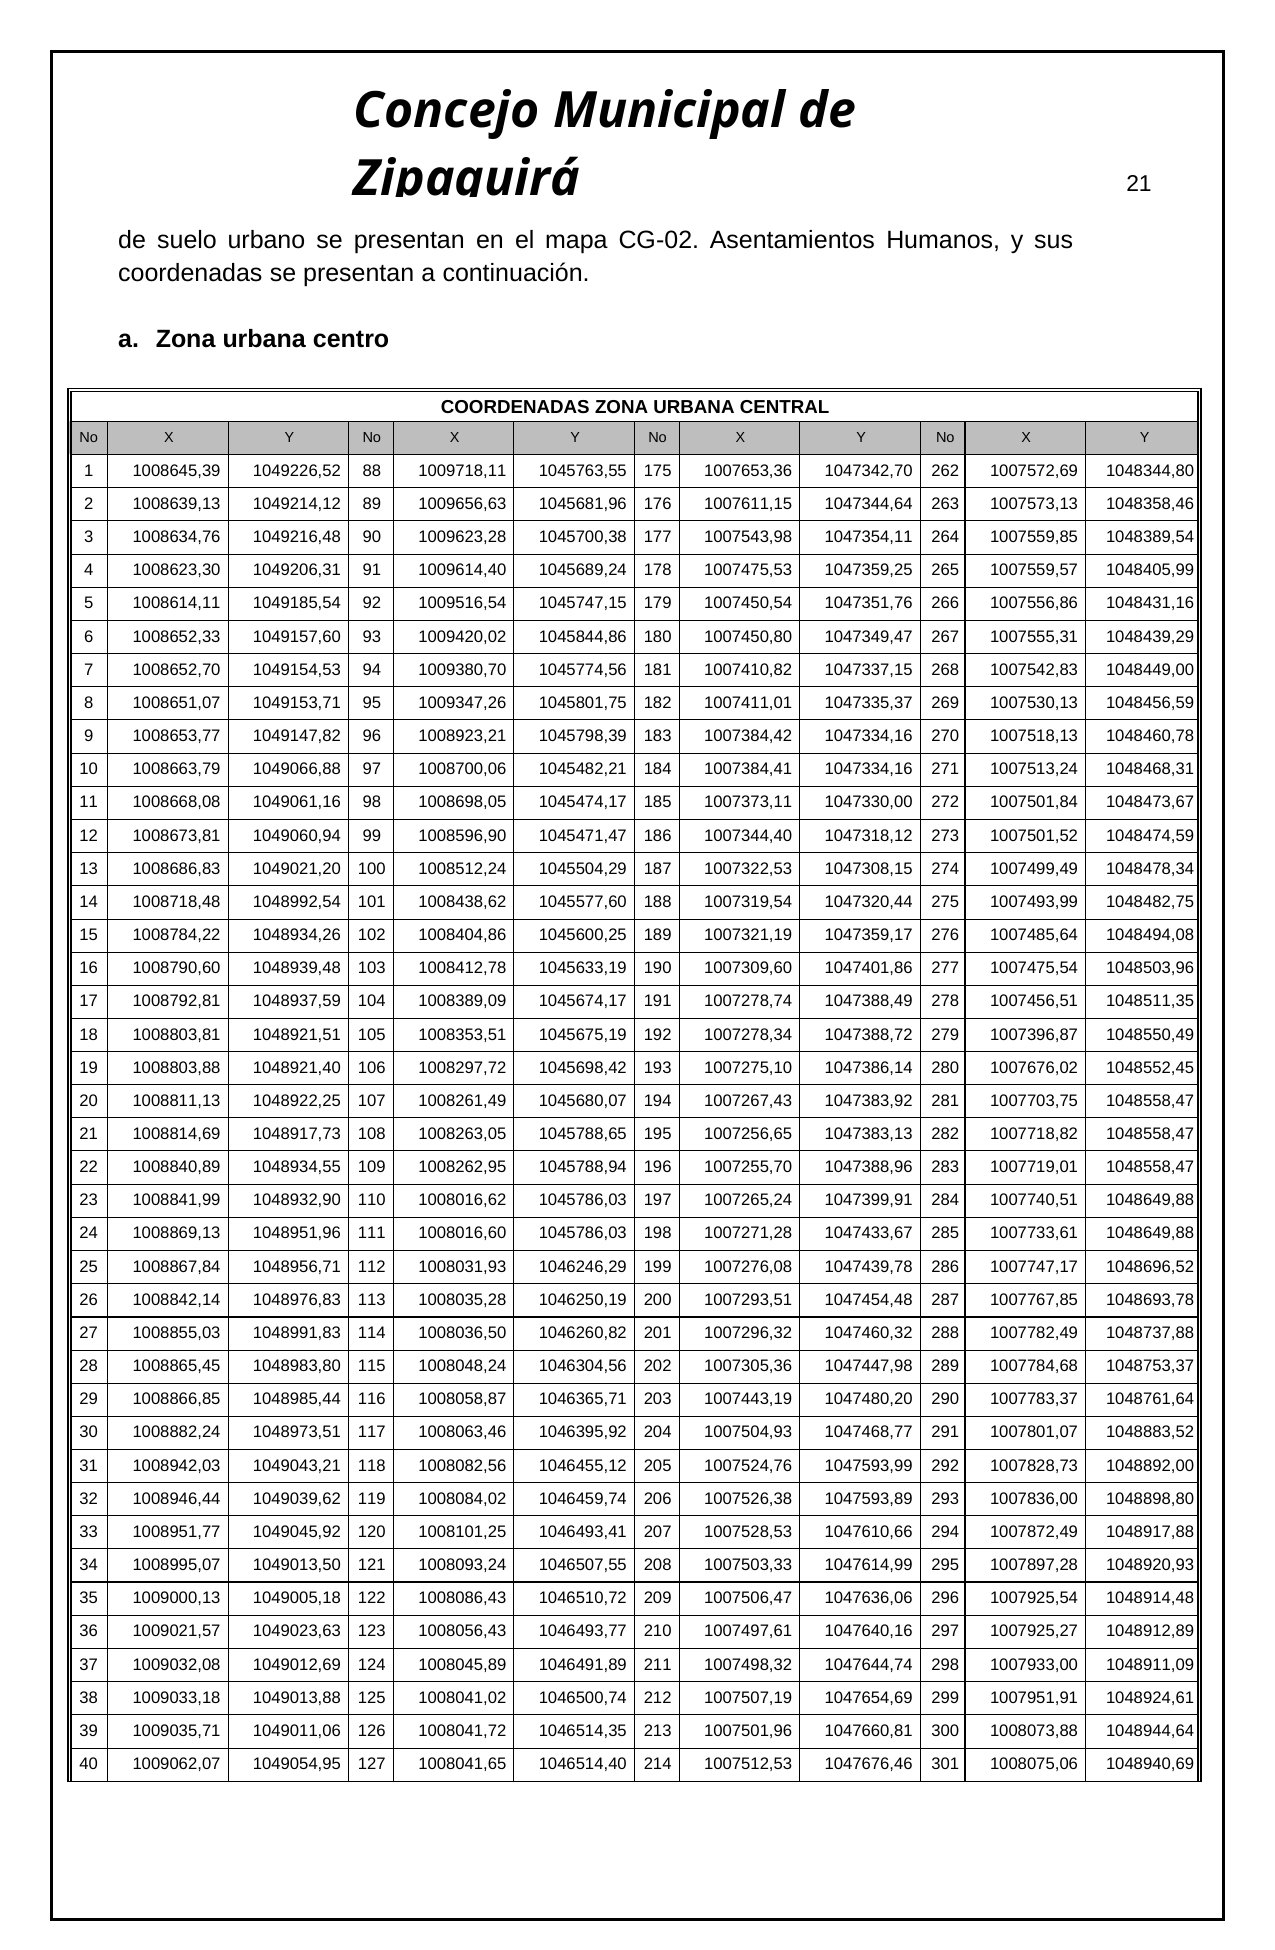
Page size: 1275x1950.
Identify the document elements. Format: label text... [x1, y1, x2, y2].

table_cell 1007499,49 [966, 853, 1085, 885]
table_cell 1046260,82 [514, 1318, 634, 1349]
table_cell 285 [921, 1218, 964, 1250]
table_cell 3 [72, 521, 107, 554]
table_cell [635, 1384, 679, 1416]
table_cell 94 [349, 654, 393, 686]
table_cell 1047386,14 [800, 1052, 920, 1084]
table_cell 1007782,49 [966, 1318, 1085, 1349]
table_cell 181 [635, 654, 679, 686]
table_cell 1008404,86 [394, 920, 513, 952]
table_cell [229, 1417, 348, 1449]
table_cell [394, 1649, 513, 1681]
table_cell 1008652,70 [108, 654, 228, 686]
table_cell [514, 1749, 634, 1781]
table_cell 1008652,33 [108, 621, 228, 653]
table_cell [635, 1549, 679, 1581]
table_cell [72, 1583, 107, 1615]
table_cell 1007396,87 [966, 1019, 1085, 1051]
table_cell 1008353,51 [394, 1019, 513, 1051]
table_cell 1048693,78 [1086, 1284, 1197, 1316]
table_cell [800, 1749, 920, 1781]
table_cell 1047337,15 [800, 654, 920, 686]
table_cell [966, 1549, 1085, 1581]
table_cell 1047383,13 [800, 1118, 920, 1150]
table_cell 1047330,00 [800, 787, 920, 819]
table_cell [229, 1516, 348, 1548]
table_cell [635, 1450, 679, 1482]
table_cell 1008263,05 [394, 1118, 513, 1150]
table_cell 1049061,16 [229, 787, 348, 819]
table_cell 1045763,55 [514, 455, 634, 487]
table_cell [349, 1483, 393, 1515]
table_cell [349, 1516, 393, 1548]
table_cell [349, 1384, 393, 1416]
table_cell No [921, 422, 964, 454]
table_cell 1047454,48 [800, 1284, 920, 1316]
table_cell 1048552,45 [1086, 1052, 1197, 1084]
table_cell 1045474,17 [514, 787, 634, 819]
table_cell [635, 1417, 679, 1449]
table_cell 1048932,90 [229, 1185, 348, 1217]
table_cell 1048494,08 [1086, 920, 1197, 952]
table_cell 1008923,21 [394, 720, 513, 752]
table_cell 282 [921, 1118, 964, 1150]
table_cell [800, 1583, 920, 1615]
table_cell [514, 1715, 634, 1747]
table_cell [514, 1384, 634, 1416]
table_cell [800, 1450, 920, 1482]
table_cell 1048431,16 [1086, 588, 1197, 620]
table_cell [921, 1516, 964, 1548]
table_cell 183 [635, 720, 679, 752]
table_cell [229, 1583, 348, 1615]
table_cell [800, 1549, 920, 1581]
table_cell 288 [921, 1318, 964, 1349]
table_cell 1048468,31 [1086, 754, 1197, 786]
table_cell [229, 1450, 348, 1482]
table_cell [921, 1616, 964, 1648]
table_cell 1045633,19 [514, 953, 634, 985]
table_cell 1049185,54 [229, 588, 348, 620]
table_cell 1047354,11 [800, 521, 920, 554]
table_cell 1048976,83 [229, 1284, 348, 1316]
table_cell 113 [349, 1284, 393, 1316]
table_cell 1007676,02 [966, 1052, 1085, 1084]
table_cell 16 [72, 953, 107, 985]
table_cell 17 [72, 986, 107, 1018]
table_cell Y [229, 422, 348, 454]
table_cell 1009347,26 [394, 687, 513, 719]
table_cell 197 [635, 1185, 679, 1217]
table_cell 1047334,16 [800, 754, 920, 786]
table_cell 1047351,76 [800, 588, 920, 620]
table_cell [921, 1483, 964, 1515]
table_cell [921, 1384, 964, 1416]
table_cell Y [514, 422, 634, 454]
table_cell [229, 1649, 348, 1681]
table_cell 90 [349, 521, 393, 554]
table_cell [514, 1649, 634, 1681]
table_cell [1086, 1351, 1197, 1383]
table_cell 1047335,37 [800, 687, 920, 719]
table_cell 264 [921, 521, 964, 554]
table_cell 1007703,75 [966, 1085, 1085, 1117]
table_cell 1008841,99 [108, 1185, 228, 1217]
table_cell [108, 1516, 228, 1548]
table_cell 1009380,70 [394, 654, 513, 686]
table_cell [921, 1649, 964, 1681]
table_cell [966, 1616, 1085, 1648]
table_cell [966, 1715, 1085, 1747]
table_cell 286 [921, 1251, 964, 1283]
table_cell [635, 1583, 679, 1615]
table_cell 179 [635, 588, 679, 620]
table_cell 1048511,35 [1086, 986, 1197, 1018]
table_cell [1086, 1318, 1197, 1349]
table_cell 193 [635, 1052, 679, 1084]
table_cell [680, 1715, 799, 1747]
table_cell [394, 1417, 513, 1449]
table_cell 1048558,47 [1086, 1151, 1197, 1183]
table_cell 1046250,19 [514, 1284, 634, 1316]
table_cell 1048478,34 [1086, 853, 1197, 885]
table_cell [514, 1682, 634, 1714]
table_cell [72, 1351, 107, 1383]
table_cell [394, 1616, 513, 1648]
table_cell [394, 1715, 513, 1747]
table_cell 1047320,44 [800, 886, 920, 918]
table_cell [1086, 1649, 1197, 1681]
table_cell 1007450,80 [680, 621, 799, 653]
table_cell X [394, 422, 513, 454]
table_cell 1008718,48 [108, 886, 228, 918]
table_cell 1008614,11 [108, 588, 228, 620]
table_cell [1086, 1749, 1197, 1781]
table_cell 1048358,46 [1086, 488, 1197, 520]
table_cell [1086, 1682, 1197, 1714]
table_cell 1008814,69 [108, 1118, 228, 1150]
table_cell 1008867,84 [108, 1251, 228, 1283]
table_cell 1008663,79 [108, 754, 228, 786]
table_cell 273 [921, 820, 964, 852]
table_cell 1046246,29 [514, 1251, 634, 1283]
table_cell 1049157,60 [229, 621, 348, 653]
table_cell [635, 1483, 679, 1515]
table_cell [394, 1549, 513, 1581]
table_cell 1048934,26 [229, 920, 348, 952]
table_cell 95 [349, 687, 393, 719]
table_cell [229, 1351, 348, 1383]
table_cell 1045801,75 [514, 687, 634, 719]
table_cell 1048917,73 [229, 1118, 348, 1150]
table_cell 276 [921, 920, 964, 952]
table_cell 194 [635, 1085, 679, 1117]
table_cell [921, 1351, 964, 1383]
table_cell 1008700,06 [394, 754, 513, 786]
table_cell 1045674,17 [514, 986, 634, 1018]
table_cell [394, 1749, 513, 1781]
table_cell 1048550,49 [1086, 1019, 1197, 1051]
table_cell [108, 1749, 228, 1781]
table_cell 1008673,81 [108, 820, 228, 852]
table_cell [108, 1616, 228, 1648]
table_cell 1008596,90 [394, 820, 513, 852]
table_cell 1048405,99 [1086, 555, 1197, 587]
table_cell 1008790,60 [108, 953, 228, 985]
table_cell X [680, 422, 799, 454]
table_cell 1048456,59 [1086, 687, 1197, 719]
table_cell 1008297,72 [394, 1052, 513, 1084]
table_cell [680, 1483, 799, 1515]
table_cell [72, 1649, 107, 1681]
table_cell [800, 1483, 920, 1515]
table_cell 1007293,51 [680, 1284, 799, 1316]
table_cell 1049216,48 [229, 521, 348, 554]
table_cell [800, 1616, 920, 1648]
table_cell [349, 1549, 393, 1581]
table_cell 1048921,51 [229, 1019, 348, 1051]
table_cell 280 [921, 1052, 964, 1084]
table_cell 1048992,54 [229, 886, 348, 918]
table_cell 187 [635, 853, 679, 885]
table_cell 1007719,01 [966, 1151, 1085, 1183]
table_cell 1048956,71 [229, 1251, 348, 1283]
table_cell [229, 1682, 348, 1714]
table_cell 1007501,84 [966, 787, 1085, 819]
list Zona urbana centro [118, 324, 1221, 353]
table_cell 265 [921, 555, 964, 587]
table_cell 1007278,34 [680, 1019, 799, 1051]
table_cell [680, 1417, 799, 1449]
table_cell 1007559,85 [966, 521, 1085, 554]
table_cell 1007573,13 [966, 488, 1085, 520]
table_cell 8 [72, 687, 107, 719]
table_cell 109 [349, 1151, 393, 1183]
table_cell 1045747,15 [514, 588, 634, 620]
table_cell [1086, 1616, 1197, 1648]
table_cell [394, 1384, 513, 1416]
table_cell 98 [349, 787, 393, 819]
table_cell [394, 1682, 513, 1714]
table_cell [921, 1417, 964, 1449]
table_cell 1049226,52 [229, 455, 348, 487]
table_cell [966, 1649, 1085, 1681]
table_cell 93 [349, 621, 393, 653]
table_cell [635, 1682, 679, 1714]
table_cell 1045471,47 [514, 820, 634, 852]
table_cell 1008668,08 [108, 787, 228, 819]
table_cell 1008438,62 [394, 886, 513, 918]
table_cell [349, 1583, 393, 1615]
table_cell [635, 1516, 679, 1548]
table_cell 1047359,17 [800, 920, 920, 952]
table_cell Y [1086, 422, 1197, 454]
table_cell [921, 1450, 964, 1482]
table_cell 1007309,60 [680, 953, 799, 985]
table_cell 1 [72, 455, 107, 487]
table_cell 1045700,38 [514, 521, 634, 554]
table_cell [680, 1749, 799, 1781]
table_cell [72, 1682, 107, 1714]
table_cell 1007543,98 [680, 521, 799, 554]
table_cell 186 [635, 820, 679, 852]
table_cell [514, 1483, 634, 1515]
table_cell 102 [349, 920, 393, 952]
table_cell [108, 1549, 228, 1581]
table_cell 108 [349, 1118, 393, 1150]
table_cell X [108, 422, 228, 454]
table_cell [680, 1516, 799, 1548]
table_cell 1009420,02 [394, 621, 513, 653]
table_cell 1048503,96 [1086, 953, 1197, 985]
table_cell 1008803,88 [108, 1052, 228, 1084]
table_cell 1048482,75 [1086, 886, 1197, 918]
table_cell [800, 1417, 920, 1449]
table_cell 1007256,65 [680, 1118, 799, 1150]
table_cell 1047334,16 [800, 720, 920, 752]
table_cell 185 [635, 787, 679, 819]
table_cell 9 [72, 720, 107, 752]
table_cell 101 [349, 886, 393, 918]
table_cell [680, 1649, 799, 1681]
table_cell 263 [921, 488, 964, 520]
table_cell 262 [921, 455, 964, 487]
table_cell 1008623,30 [108, 555, 228, 587]
table_cell 1007475,54 [966, 953, 1085, 985]
table_cell 1008645,39 [108, 455, 228, 487]
table_cell 1008035,28 [394, 1284, 513, 1316]
table_cell 92 [349, 588, 393, 620]
table_cell 110 [349, 1185, 393, 1217]
table_cell 195 [635, 1118, 679, 1150]
table_cell 1049214,12 [229, 488, 348, 520]
table_cell 1007384,41 [680, 754, 799, 786]
table_cell 177 [635, 521, 679, 554]
table_cell 1007513,24 [966, 754, 1085, 786]
table_cell 1049206,31 [229, 555, 348, 587]
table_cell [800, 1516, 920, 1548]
table_cell 1007475,53 [680, 555, 799, 587]
table_cell 1048474,59 [1086, 820, 1197, 852]
table_cell 1047359,25 [800, 555, 920, 587]
table_cell 14 [72, 886, 107, 918]
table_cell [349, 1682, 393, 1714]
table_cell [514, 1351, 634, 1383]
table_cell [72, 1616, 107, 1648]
table_cell 1008262,95 [394, 1151, 513, 1183]
table_cell 1048696,52 [1086, 1251, 1197, 1283]
table_cell 182 [635, 687, 679, 719]
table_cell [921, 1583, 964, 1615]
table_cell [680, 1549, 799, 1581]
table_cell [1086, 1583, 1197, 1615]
table_cell 266 [921, 588, 964, 620]
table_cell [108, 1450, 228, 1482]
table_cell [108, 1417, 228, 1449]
table_cell No [72, 422, 107, 454]
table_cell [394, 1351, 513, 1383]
table_cell 11 [72, 787, 107, 819]
table_cell 1007653,36 [680, 455, 799, 487]
table_cell 19 [72, 1052, 107, 1084]
table_cell 104 [349, 986, 393, 1018]
table_cell 178 [635, 555, 679, 587]
table_cell 13 [72, 853, 107, 885]
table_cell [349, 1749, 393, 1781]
table_cell 23 [72, 1185, 107, 1217]
table_cell 1047308,15 [800, 853, 920, 885]
table_cell 1007278,74 [680, 986, 799, 1018]
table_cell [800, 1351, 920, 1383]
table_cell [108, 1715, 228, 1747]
table_cell 96 [349, 720, 393, 752]
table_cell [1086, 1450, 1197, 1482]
table_cell 1007373,11 [680, 787, 799, 819]
table_cell 1047401,86 [800, 953, 920, 985]
table_cell 1048558,47 [1086, 1085, 1197, 1117]
table_cell 1045680,07 [514, 1085, 634, 1117]
table_cell 180 [635, 621, 679, 653]
table_cell 26 [72, 1284, 107, 1316]
table_cell 103 [349, 953, 393, 985]
table_cell 1049154,53 [229, 654, 348, 686]
table_cell 6 [72, 621, 107, 653]
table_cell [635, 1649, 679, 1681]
table_header COORDENADAS ZONA URBANA CENTRAL [72, 392, 1197, 421]
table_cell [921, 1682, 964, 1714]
table_cell 15 [72, 920, 107, 952]
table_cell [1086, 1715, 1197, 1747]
table_cell 1007530,13 [966, 687, 1085, 719]
table_cell 275 [921, 886, 964, 918]
table_cell 184 [635, 754, 679, 786]
table_cell 268 [921, 654, 964, 686]
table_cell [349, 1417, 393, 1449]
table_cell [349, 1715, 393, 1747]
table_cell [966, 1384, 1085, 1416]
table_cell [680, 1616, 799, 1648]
table_cell 200 [635, 1284, 679, 1316]
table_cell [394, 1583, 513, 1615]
table_cell 1008639,13 [108, 488, 228, 520]
table_cell 1007518,13 [966, 720, 1085, 752]
table_cell 1008016,62 [394, 1185, 513, 1217]
table_cell 1047342,70 [800, 455, 920, 487]
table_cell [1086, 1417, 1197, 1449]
table_cell 1049021,20 [229, 853, 348, 885]
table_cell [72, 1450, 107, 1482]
table_cell 1007384,42 [680, 720, 799, 752]
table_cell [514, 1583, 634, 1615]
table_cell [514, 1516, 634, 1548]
table_cell 1007344,40 [680, 820, 799, 852]
table_cell 192 [635, 1019, 679, 1051]
table_cell 1007456,51 [966, 986, 1085, 1018]
table_cell 1048344,80 [1086, 455, 1197, 487]
table_cell 1007411,01 [680, 687, 799, 719]
table_cell 270 [921, 720, 964, 752]
table_cell 4 [72, 555, 107, 587]
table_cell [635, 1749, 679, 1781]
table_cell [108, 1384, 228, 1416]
table_cell 1047399,91 [800, 1185, 920, 1217]
table_cell 1009516,54 [394, 588, 513, 620]
table_cell 1048937,59 [229, 986, 348, 1018]
table_cell 1048460,78 [1086, 720, 1197, 752]
table_cell 1007296,32 [680, 1318, 799, 1349]
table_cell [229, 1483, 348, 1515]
table_cell 88 [349, 455, 393, 487]
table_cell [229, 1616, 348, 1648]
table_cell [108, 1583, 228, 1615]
table_cell 1048473,67 [1086, 787, 1197, 819]
table_cell 1008784,22 [108, 920, 228, 952]
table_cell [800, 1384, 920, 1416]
table_cell 176 [635, 488, 679, 520]
table_cell 1048939,48 [229, 953, 348, 985]
table_cell 1048922,25 [229, 1085, 348, 1117]
table_cell 1047344,64 [800, 488, 920, 520]
table_cell No [349, 422, 393, 454]
table_cell 1048649,88 [1086, 1218, 1197, 1250]
table_cell 191 [635, 986, 679, 1018]
table_cell 1008792,81 [108, 986, 228, 1018]
table_cell 277 [921, 953, 964, 985]
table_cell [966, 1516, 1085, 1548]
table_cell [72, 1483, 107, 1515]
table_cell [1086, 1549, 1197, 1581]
table_cell 1008811,13 [108, 1085, 228, 1117]
table_cell 12 [72, 820, 107, 852]
table_cell 99 [349, 820, 393, 852]
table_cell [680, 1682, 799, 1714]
table_cell 1008855,03 [108, 1318, 228, 1349]
table_cell 1009718,11 [394, 455, 513, 487]
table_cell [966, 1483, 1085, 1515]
table_cell 7 [72, 654, 107, 686]
table_cell 111 [349, 1218, 393, 1250]
table_cell 1008261,49 [394, 1085, 513, 1117]
table_cell 1008698,05 [394, 787, 513, 819]
table_cell 267 [921, 621, 964, 653]
table_cell 1007718,82 [966, 1118, 1085, 1150]
table_cell 1009656,63 [394, 488, 513, 520]
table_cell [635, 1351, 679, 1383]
table_cell 1048991,83 [229, 1318, 348, 1349]
table_cell 1048449,00 [1086, 654, 1197, 686]
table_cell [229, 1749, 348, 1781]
table_cell 1009623,28 [394, 521, 513, 554]
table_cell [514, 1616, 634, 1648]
table_cell 1047460,32 [800, 1318, 920, 1349]
table_cell 1008653,77 [108, 720, 228, 752]
text de suelo urbano se presentan en el mapa CG-02. Asentamientos Humanos, y sus coordenadas se presentan a continuación. [118, 225, 1133, 287]
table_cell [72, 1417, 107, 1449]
table_cell 189 [635, 920, 679, 952]
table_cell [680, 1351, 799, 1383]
table_cell 1007740,51 [966, 1185, 1085, 1217]
table_cell 1049153,71 [229, 687, 348, 719]
table_cell 1045681,96 [514, 488, 634, 520]
table_cell 1049147,82 [229, 720, 348, 752]
table_cell 1007493,99 [966, 886, 1085, 918]
table_cell 1045798,39 [514, 720, 634, 752]
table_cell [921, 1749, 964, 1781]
table_cell 22 [72, 1151, 107, 1183]
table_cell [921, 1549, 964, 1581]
table_cell 97 [349, 754, 393, 786]
table_cell Y [800, 422, 920, 454]
table_cell 1045788,94 [514, 1151, 634, 1183]
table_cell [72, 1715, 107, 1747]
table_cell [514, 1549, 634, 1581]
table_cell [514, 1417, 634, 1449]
table_cell 5 [72, 588, 107, 620]
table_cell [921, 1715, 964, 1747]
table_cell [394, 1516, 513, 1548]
table_cell 199 [635, 1251, 679, 1283]
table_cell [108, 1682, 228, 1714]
table_cell 287 [921, 1284, 964, 1316]
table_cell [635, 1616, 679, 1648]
table_cell 1007450,54 [680, 588, 799, 620]
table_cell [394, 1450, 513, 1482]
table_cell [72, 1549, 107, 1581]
table_cell 1007267,43 [680, 1085, 799, 1117]
table_cell 1045600,25 [514, 920, 634, 952]
table_cell 1007276,08 [680, 1251, 799, 1283]
table_cell 1008686,83 [108, 853, 228, 885]
table_cell 1048649,88 [1086, 1185, 1197, 1217]
table_cell 114 [349, 1318, 393, 1349]
table_cell 112 [349, 1251, 393, 1283]
table_cell 1048921,40 [229, 1052, 348, 1084]
table_cell 27 [72, 1318, 107, 1349]
table_cell 1008634,76 [108, 521, 228, 554]
table_cell 1048558,47 [1086, 1118, 1197, 1150]
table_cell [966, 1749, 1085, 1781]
table_cell 278 [921, 986, 964, 1018]
table_cell 1007572,69 [966, 455, 1085, 487]
table_cell 281 [921, 1085, 964, 1117]
table_cell 1007611,15 [680, 488, 799, 520]
table_cell 1007271,28 [680, 1218, 799, 1250]
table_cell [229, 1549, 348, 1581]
table_cell 188 [635, 886, 679, 918]
table_cell 107 [349, 1085, 393, 1117]
table_cell 20 [72, 1085, 107, 1117]
table_cell 1008512,24 [394, 853, 513, 885]
table_cell 91 [349, 555, 393, 587]
table_cell 1047388,96 [800, 1151, 920, 1183]
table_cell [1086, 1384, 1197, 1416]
table_cell 1047439,78 [800, 1251, 920, 1283]
table_cell 274 [921, 853, 964, 885]
table_cell 105 [349, 1019, 393, 1051]
table_cell 1045504,29 [514, 853, 634, 885]
table_cell 1045482,21 [514, 754, 634, 786]
table_cell 283 [921, 1151, 964, 1183]
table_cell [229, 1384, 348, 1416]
table_cell 1007747,17 [966, 1251, 1085, 1283]
table_cell 1048389,54 [1086, 521, 1197, 554]
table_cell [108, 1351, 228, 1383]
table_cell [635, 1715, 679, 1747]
table_cell 1008031,93 [394, 1251, 513, 1283]
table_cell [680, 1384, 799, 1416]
table_cell 106 [349, 1052, 393, 1084]
table_cell 284 [921, 1185, 964, 1217]
table_cell 1007501,52 [966, 820, 1085, 852]
table_cell 21 [72, 1118, 107, 1150]
table_cell 201 [635, 1318, 679, 1349]
table_cell 24 [72, 1218, 107, 1250]
table_cell 1045698,42 [514, 1052, 634, 1084]
table_cell 1045689,24 [514, 555, 634, 587]
table_cell 198 [635, 1218, 679, 1250]
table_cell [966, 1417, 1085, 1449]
table_cell 1008840,89 [108, 1151, 228, 1183]
table_cell 1048951,96 [229, 1218, 348, 1250]
table_cell 196 [635, 1151, 679, 1183]
table_cell 1047383,92 [800, 1085, 920, 1117]
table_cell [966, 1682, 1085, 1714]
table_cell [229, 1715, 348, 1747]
table_cell 1045577,60 [514, 886, 634, 918]
table_cell 1007321,19 [680, 920, 799, 952]
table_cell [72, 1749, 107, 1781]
table_cell 1008412,78 [394, 953, 513, 985]
table_cell 1045786,03 [514, 1185, 634, 1217]
table_cell 1047349,47 [800, 621, 920, 653]
table_cell 1007556,86 [966, 588, 1085, 620]
table_cell 1008842,14 [108, 1284, 228, 1316]
table_cell 269 [921, 687, 964, 719]
table_cell 1008651,07 [108, 687, 228, 719]
table_cell 1008036,50 [394, 1318, 513, 1349]
table_cell 1008803,81 [108, 1019, 228, 1051]
table_cell X [966, 422, 1085, 454]
table_cell 271 [921, 754, 964, 786]
table_cell 1048439,29 [1086, 621, 1197, 653]
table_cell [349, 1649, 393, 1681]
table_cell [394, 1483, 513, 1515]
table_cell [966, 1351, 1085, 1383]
table_cell 1045788,65 [514, 1118, 634, 1150]
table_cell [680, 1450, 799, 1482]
table_cell 1047318,12 [800, 820, 920, 852]
table_cell 1007733,61 [966, 1218, 1085, 1250]
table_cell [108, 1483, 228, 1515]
table_cell 175 [635, 455, 679, 487]
table_cell 2 [72, 488, 107, 520]
table_cell 25 [72, 1251, 107, 1283]
table_cell 1007485,64 [966, 920, 1085, 952]
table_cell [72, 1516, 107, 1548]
table_cell No [635, 422, 679, 454]
table_cell 1007555,31 [966, 621, 1085, 653]
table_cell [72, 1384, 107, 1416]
table_cell 1007559,57 [966, 555, 1085, 587]
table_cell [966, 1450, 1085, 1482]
table_cell 1009614,40 [394, 555, 513, 587]
table_cell 1045675,19 [514, 1019, 634, 1051]
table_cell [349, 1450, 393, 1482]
table_cell 89 [349, 488, 393, 520]
table_cell 10 [72, 754, 107, 786]
table_cell 1047388,72 [800, 1019, 920, 1051]
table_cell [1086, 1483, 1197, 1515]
table_cell 1008016,60 [394, 1218, 513, 1250]
table_cell 1048934,55 [229, 1151, 348, 1183]
table_cell 279 [921, 1019, 964, 1051]
table_cell 1008869,13 [108, 1218, 228, 1250]
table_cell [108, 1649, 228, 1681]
table_cell 1049066,88 [229, 754, 348, 786]
table_cell 1007319,54 [680, 886, 799, 918]
table_cell 1007265,24 [680, 1185, 799, 1217]
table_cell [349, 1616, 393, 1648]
table_cell 1045774,56 [514, 654, 634, 686]
table_cell 1047433,67 [800, 1218, 920, 1250]
table_cell 190 [635, 953, 679, 985]
table_cell 18 [72, 1019, 107, 1051]
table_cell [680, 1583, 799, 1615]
table_cell 272 [921, 787, 964, 819]
table_cell 1008389,09 [394, 986, 513, 1018]
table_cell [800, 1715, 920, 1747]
table_cell 1045844,86 [514, 621, 634, 653]
table_cell 1007542,83 [966, 654, 1085, 686]
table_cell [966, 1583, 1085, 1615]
table_cell 1007255,70 [680, 1151, 799, 1183]
table_cell 100 [349, 853, 393, 885]
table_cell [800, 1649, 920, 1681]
table_cell 1049060,94 [229, 820, 348, 852]
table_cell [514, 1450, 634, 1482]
table_cell 1007410,82 [680, 654, 799, 686]
table_cell 1045786,03 [514, 1218, 634, 1250]
table_cell 1007767,85 [966, 1284, 1085, 1316]
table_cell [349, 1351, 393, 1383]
table_cell 1007322,53 [680, 853, 799, 885]
table_cell 1007275,10 [680, 1052, 799, 1084]
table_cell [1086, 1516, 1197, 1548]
table_cell 1047388,49 [800, 986, 920, 1018]
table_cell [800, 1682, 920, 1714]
